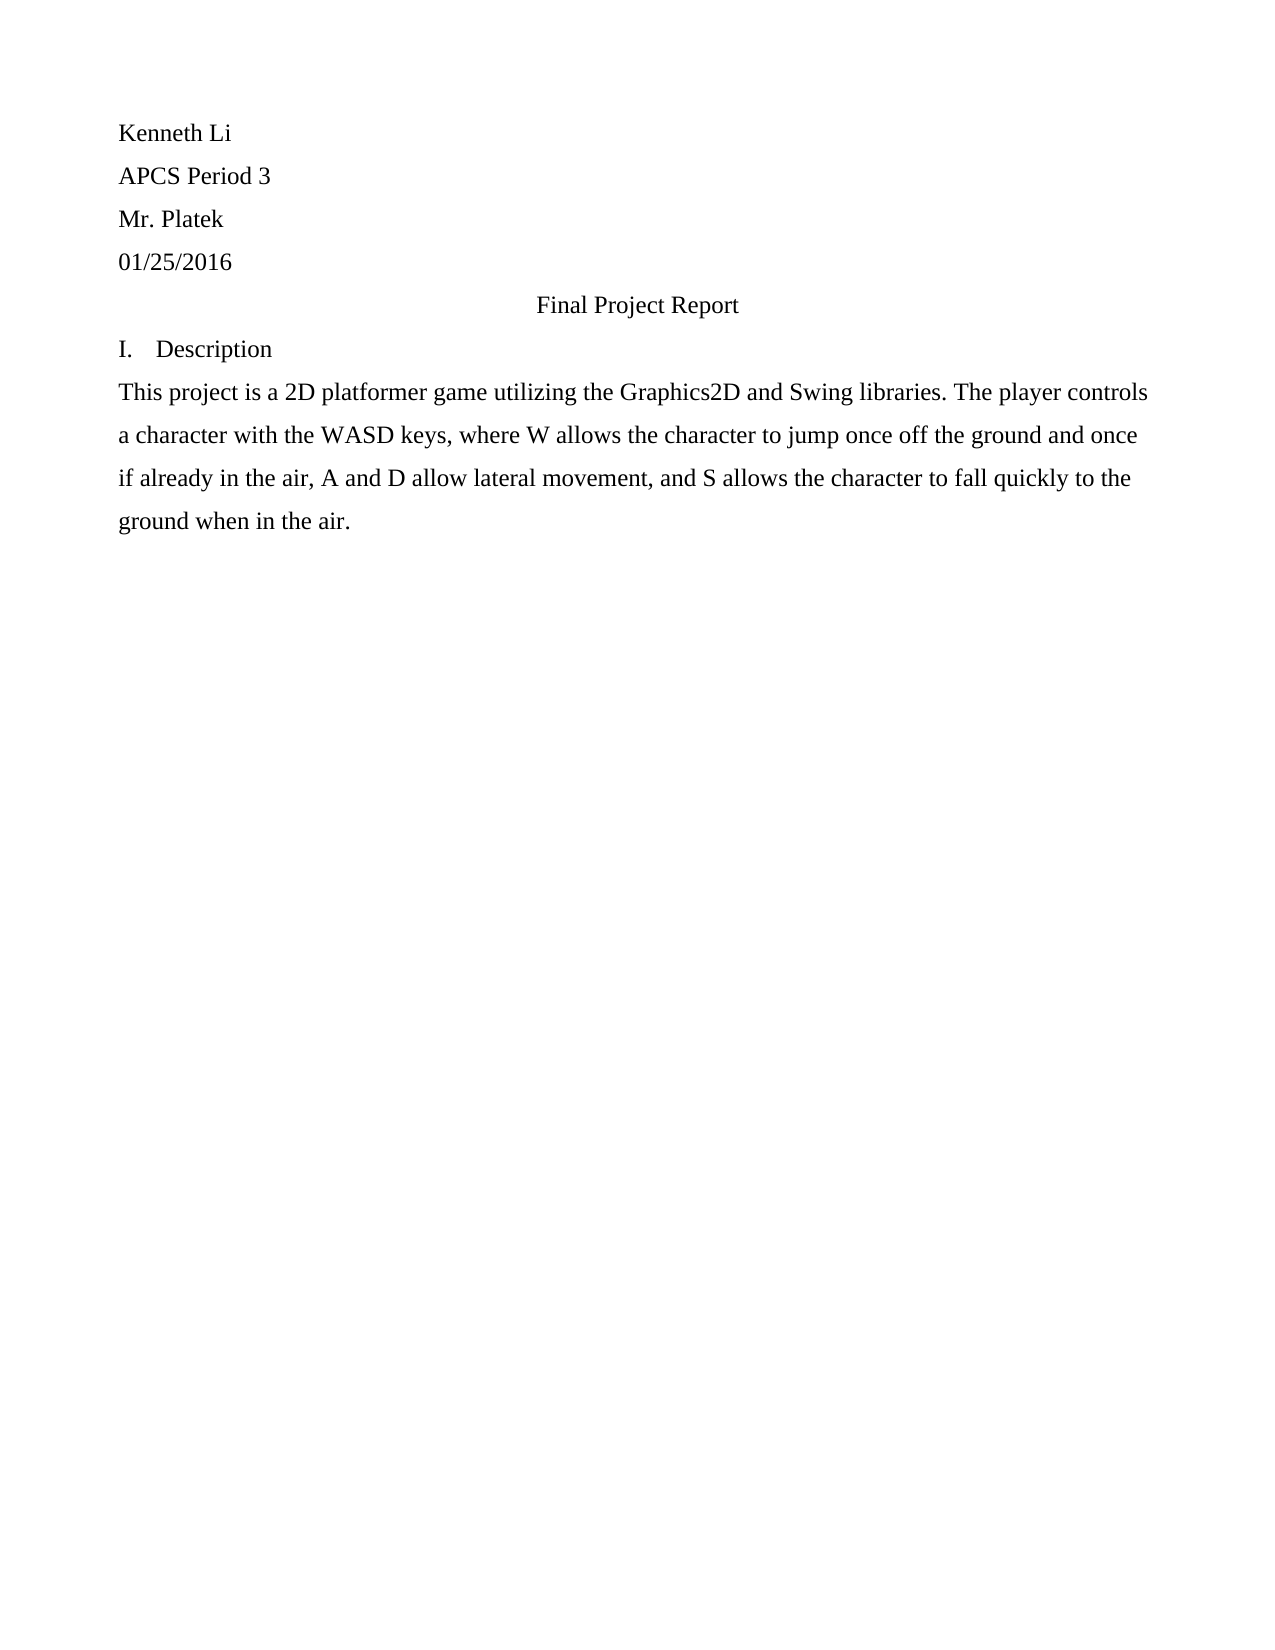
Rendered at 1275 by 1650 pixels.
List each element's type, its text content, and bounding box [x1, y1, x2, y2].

text Kenneth Li [118, 118, 1157, 147]
text APCS Period 3 [118, 161, 1157, 190]
list This project is a 2D platformer game utilizing the Graphics2D and Swing libraries. The player controls a character with the WASD keys, where W allows the character to jump once off the ground and once if already in the air, A and D allow lateral movement, and S allows the character to fall quickly to the ground when in the air. [118, 377, 1157, 535]
text Final Project Report [118, 291, 1157, 319]
text Mr. Platek [118, 204, 1157, 233]
text 01/25/2016 [118, 247, 1157, 276]
list Description [118, 334, 1157, 362]
